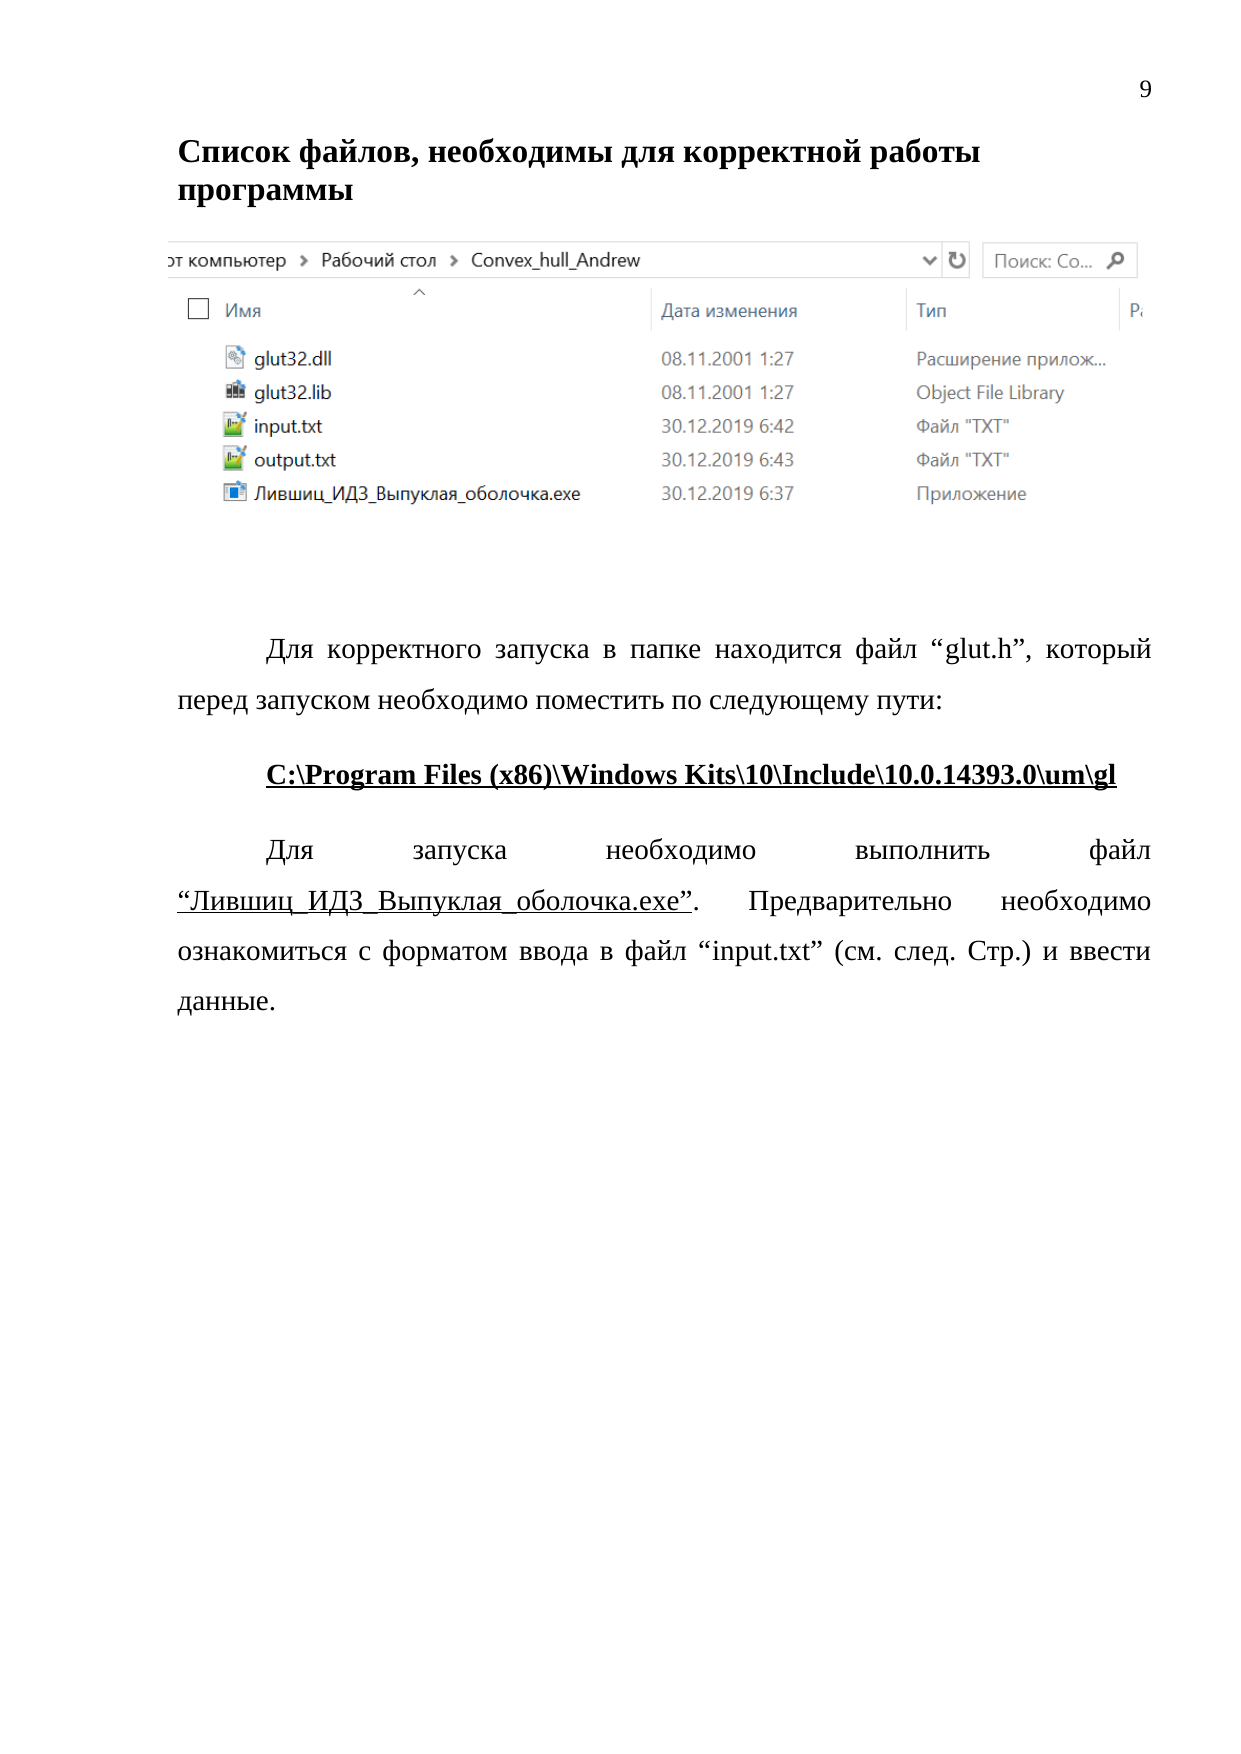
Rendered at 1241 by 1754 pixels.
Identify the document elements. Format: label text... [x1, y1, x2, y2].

subtitle Список файлов, необходимы для корректной работы программы [177, 131, 1152, 208]
text Для корректного запуска в папке находится файл “glut.h”, который перед запуском необходимо поместить по следующему пути: [177, 631, 1152, 715]
text C:\Program Files (x86)\Windows Kits\10\Include\10.0.14393.0\um\gl [177, 757, 1152, 791]
picture [168, 234, 1143, 540]
text Для запуска необходимо выполнить файл “Лившиц_ИДЗ_Выпуклая_оболочка.exe”. Предварительно необходимо ознакомиться с форматом ввода в файл “input.txt” (см. след. Стр.) и ввести данные. [177, 832, 1152, 1017]
